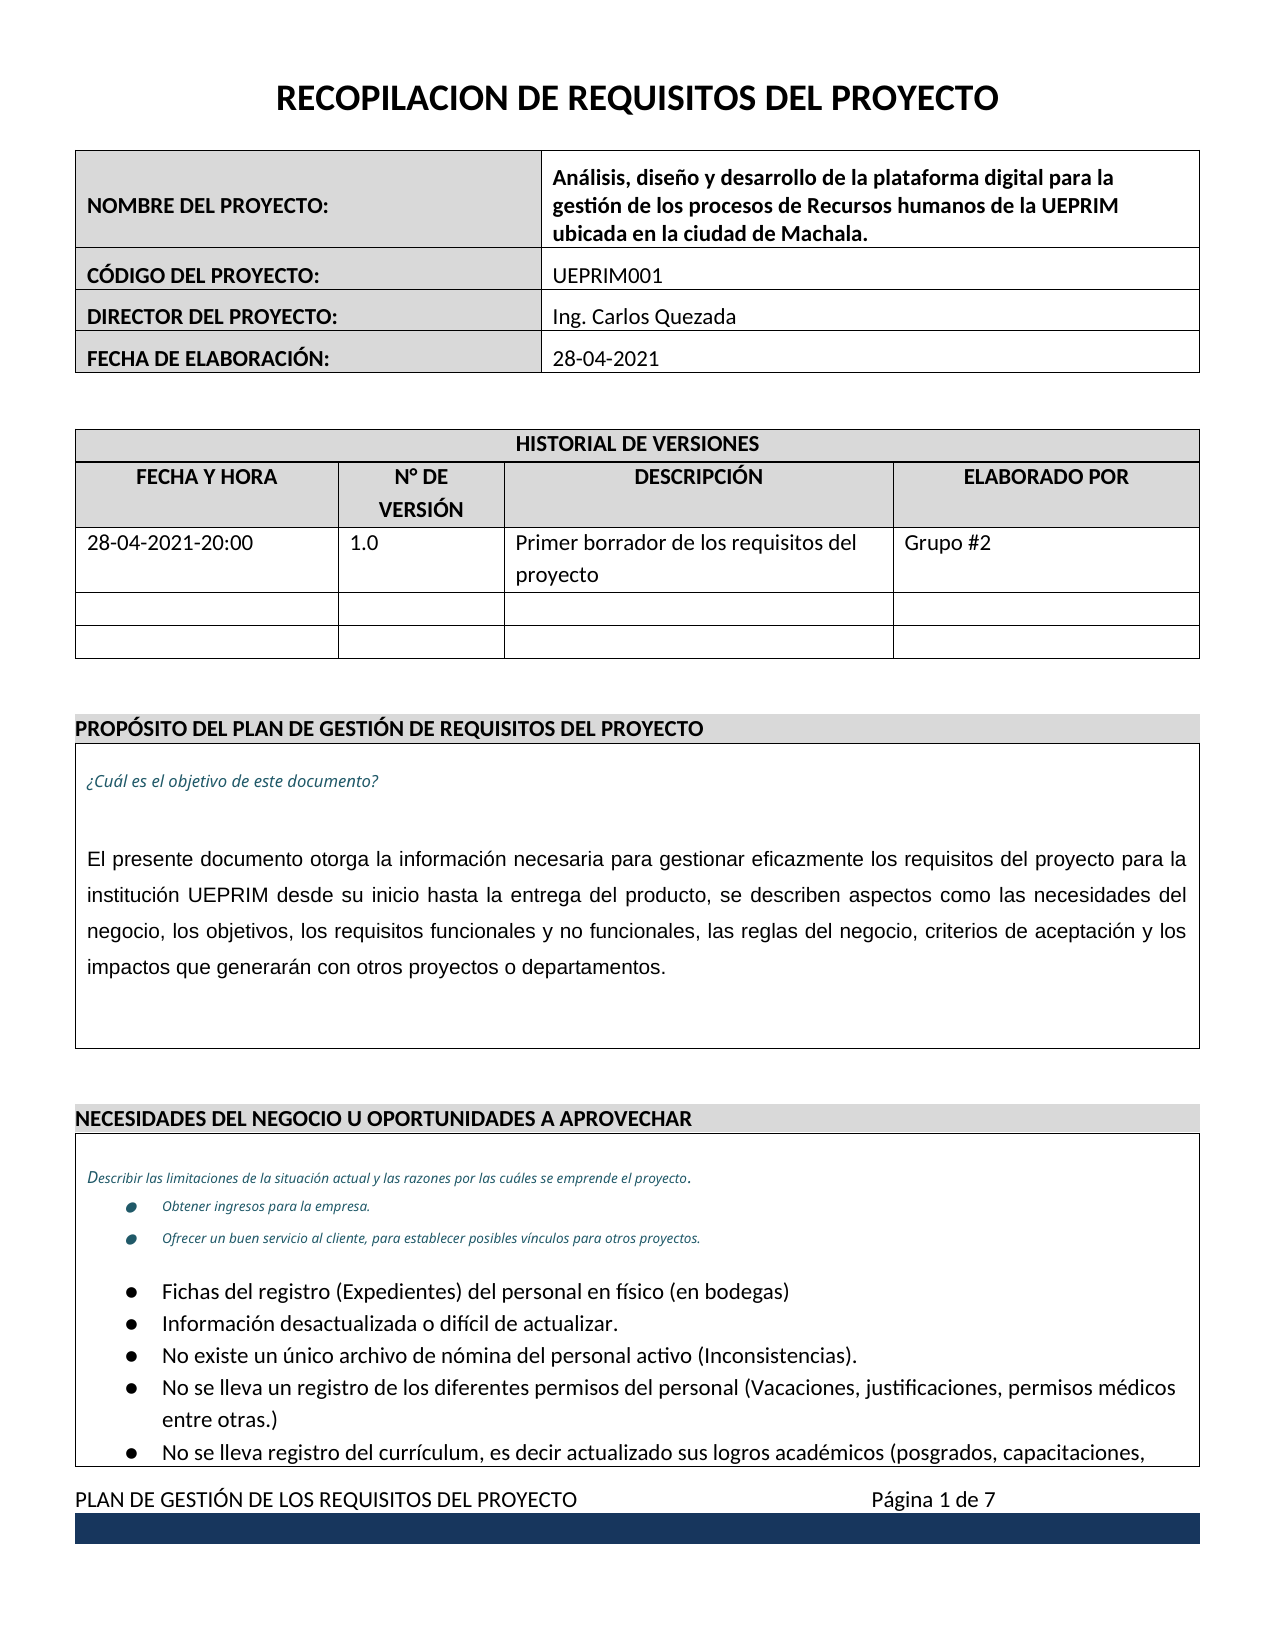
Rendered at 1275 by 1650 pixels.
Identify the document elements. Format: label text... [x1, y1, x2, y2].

table_cell UEPRIM001 [542, 248, 1199, 289]
table_cell FECHA Y HORA [76, 463, 338, 527]
table_cell FECHA DE ELABORACIÓN: [76, 331, 541, 372]
table_cell [76, 626, 338, 657]
table_header HISTORIAL DE VERSIONES [76, 430, 1199, 461]
text NECESIDADES DEL NEGOCIO U OPORTUNIDADES A APROVECHAR [75, 1104, 1200, 1132]
table_cell [894, 593, 1199, 624]
table_cell Primer borrador de los requisitos del proyecto [505, 528, 893, 592]
table_cell 28-04-2021-20:00 [76, 528, 338, 592]
table_cell [505, 593, 893, 624]
table_cell DIRECTOR DEL PROYECTO: [76, 290, 541, 330]
table_cell 1.0 [339, 528, 504, 592]
table_cell N° DE VERSIÓN [339, 463, 504, 527]
text PROPÓSITO DEL PLAN DE GESTIÓN DE REQUISITOS DEL PROYECTO [75, 714, 1200, 743]
table_cell [339, 593, 504, 624]
table_header NOMBRE DEL PROYECTO: [76, 151, 541, 247]
table_header ¿Cuál es el objetivo de este documento? El presente documento otorga la información necesaria para gestionar eficazmente los requisitos del proyecto para la institución UEPRIM desde su inicio hasta la entrega del producto, se describen aspectos como las necesidades del negocio, los objetivos, los requisitos funcionales y no funcionales, las reglas del negocio, criterios de aceptación y los impactos que generarán con otros proyectos o departamentos. [76, 744, 1199, 1047]
table_cell Ing. Carlos Quezada [542, 290, 1199, 330]
table_cell [76, 593, 338, 624]
table_cell [505, 626, 893, 657]
table_cell 28-04-2021 [542, 331, 1199, 372]
table_header Análisis, diseño y desarrollo de la plataforma digital para la gestión de los procesos de Recursos humanos de la UEPRIM ubicada en la ciudad de Machala. [542, 151, 1199, 247]
table_cell Grupo #2 [894, 528, 1199, 592]
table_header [76, 1134, 1199, 1466]
table_cell ELABORADO POR [894, 463, 1199, 527]
table_cell DESCRIPCIÓN [505, 463, 893, 527]
table_cell CÓDIGO DEL PROYECTO: [76, 248, 541, 289]
table_cell [894, 626, 1199, 657]
table_cell [339, 626, 504, 657]
